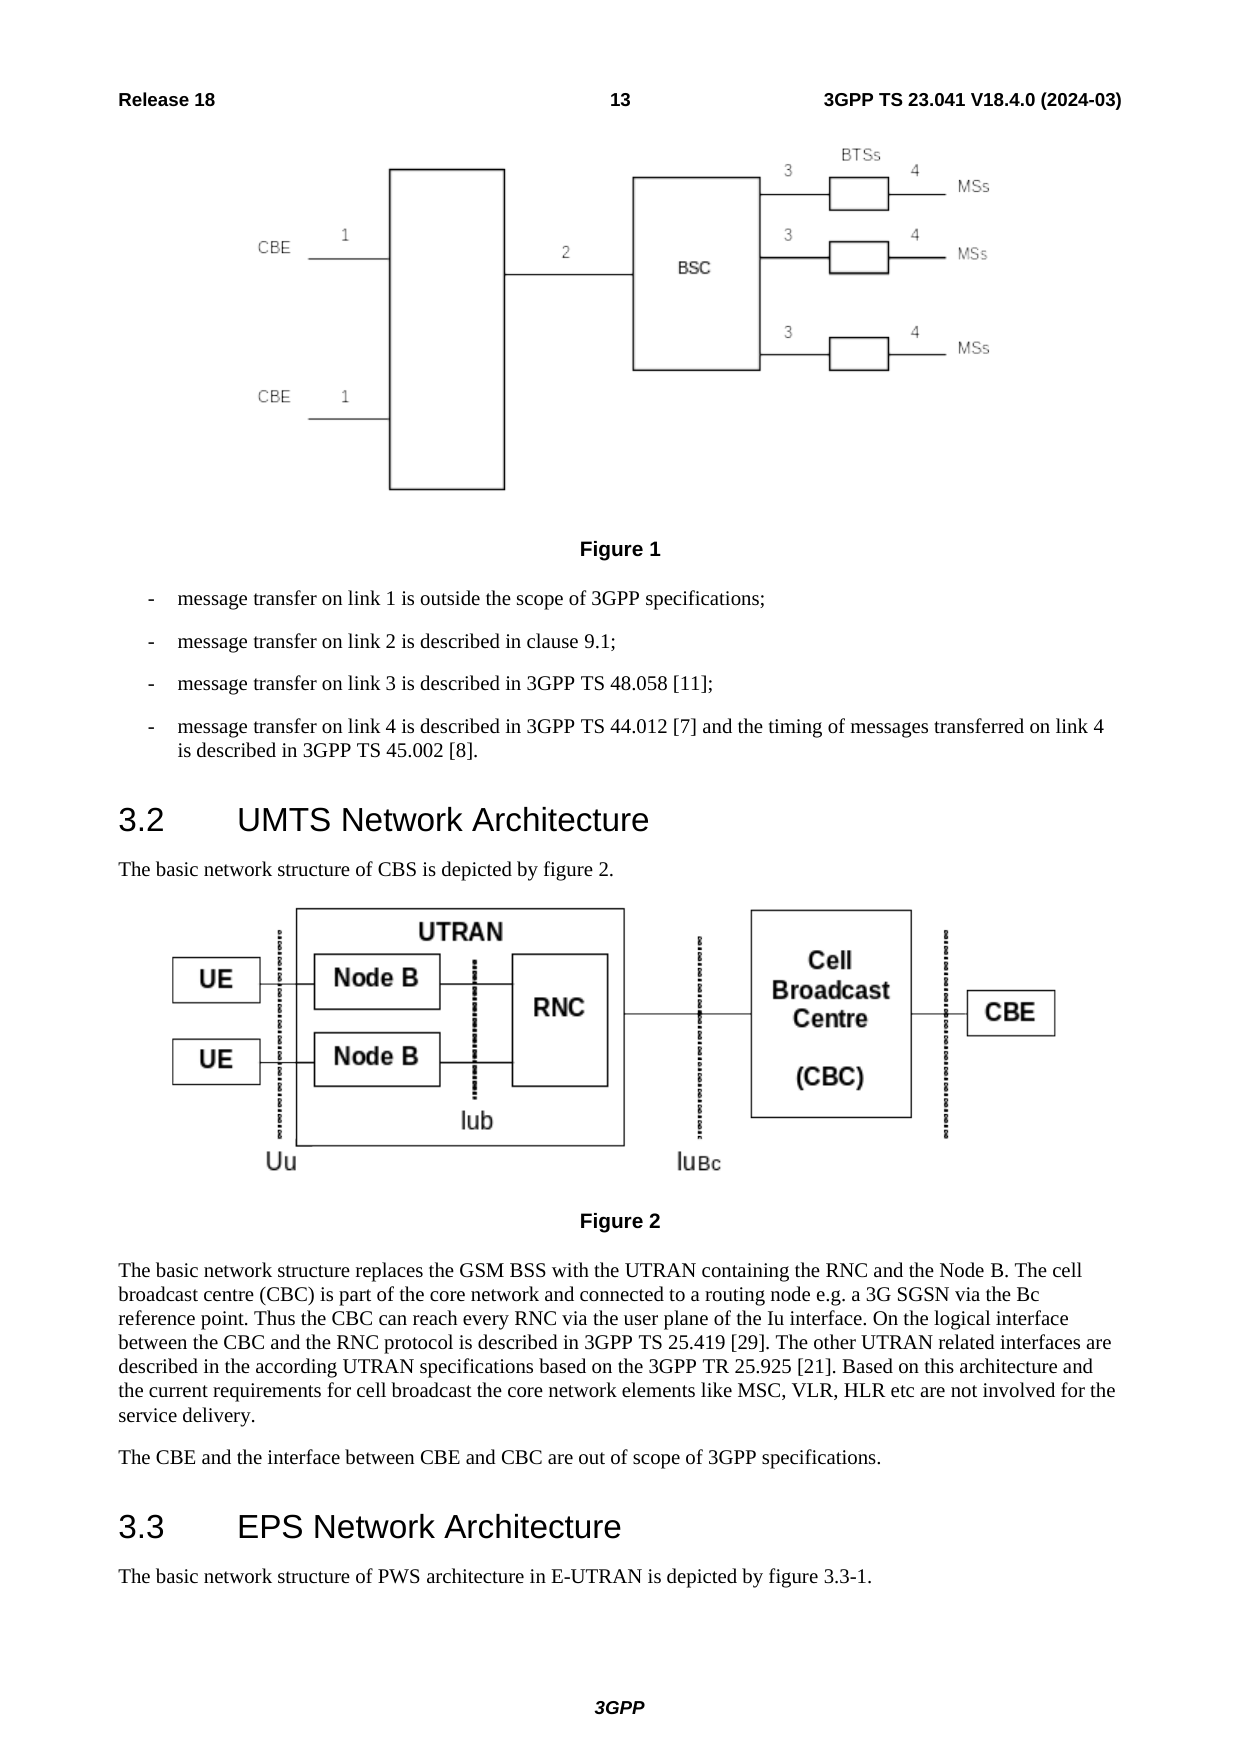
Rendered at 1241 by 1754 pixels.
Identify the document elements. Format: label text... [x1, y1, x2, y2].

text The basic network structure of PWS architecture in E-UTRAN is depicted by figure 3.3-1. [118, 1564, 1122, 1588]
text - message transfer on link 2 is described in clause 9.1; [148, 628, 1122, 653]
text The basic network structure of CBS is depicted by figure 2. [118, 857, 1122, 881]
text The basic network structure replaces the GSM BSS with the UTRAN containing the RNC and the Node B. The cell broadcast centre (CBC) is part of the core network and connected to a routing node e.g. a 3G SGSN via the Bc reference point. Thus the CBC can reach every RNC via the user plane of the Iu interface. On the logical interface between the CBC and the RNC protocol is described in 3GPP TS 25.419 [29]. The other UTRAN related interfaces are described in the according UTRAN specifications based on the 3GPP TR 25.925 [21]. Based on this architecture and the current requirements for cell broadcast the core network elements like MSC, VLR, HLR etc are not involved for the service delivery. [118, 1258, 1122, 1427]
text Figure 2 [118, 1209, 1122, 1233]
subtitle 3.2 UMTS Network Architecture [118, 800, 1122, 838]
text The CBE and the interface between CBE and CBC are out of scope of 3GPP specifications. [118, 1445, 1122, 1469]
text - message transfer on link 4 is described in 3GPP TS 44.012 [7] and the timing of messages transferred on link 4 is described in 3GPP TS 45.002 [8]. [148, 714, 1122, 762]
text - message transfer on link 1 is outside the scope of 3GPP specifications; [148, 586, 1122, 610]
text - message transfer on link 3 is described in 3GPP TS 48.058 [11]; [148, 671, 1122, 695]
subtitle 3.3 EPS Network Architecture [118, 1507, 1122, 1545]
text Figure 1 [118, 537, 1122, 561]
